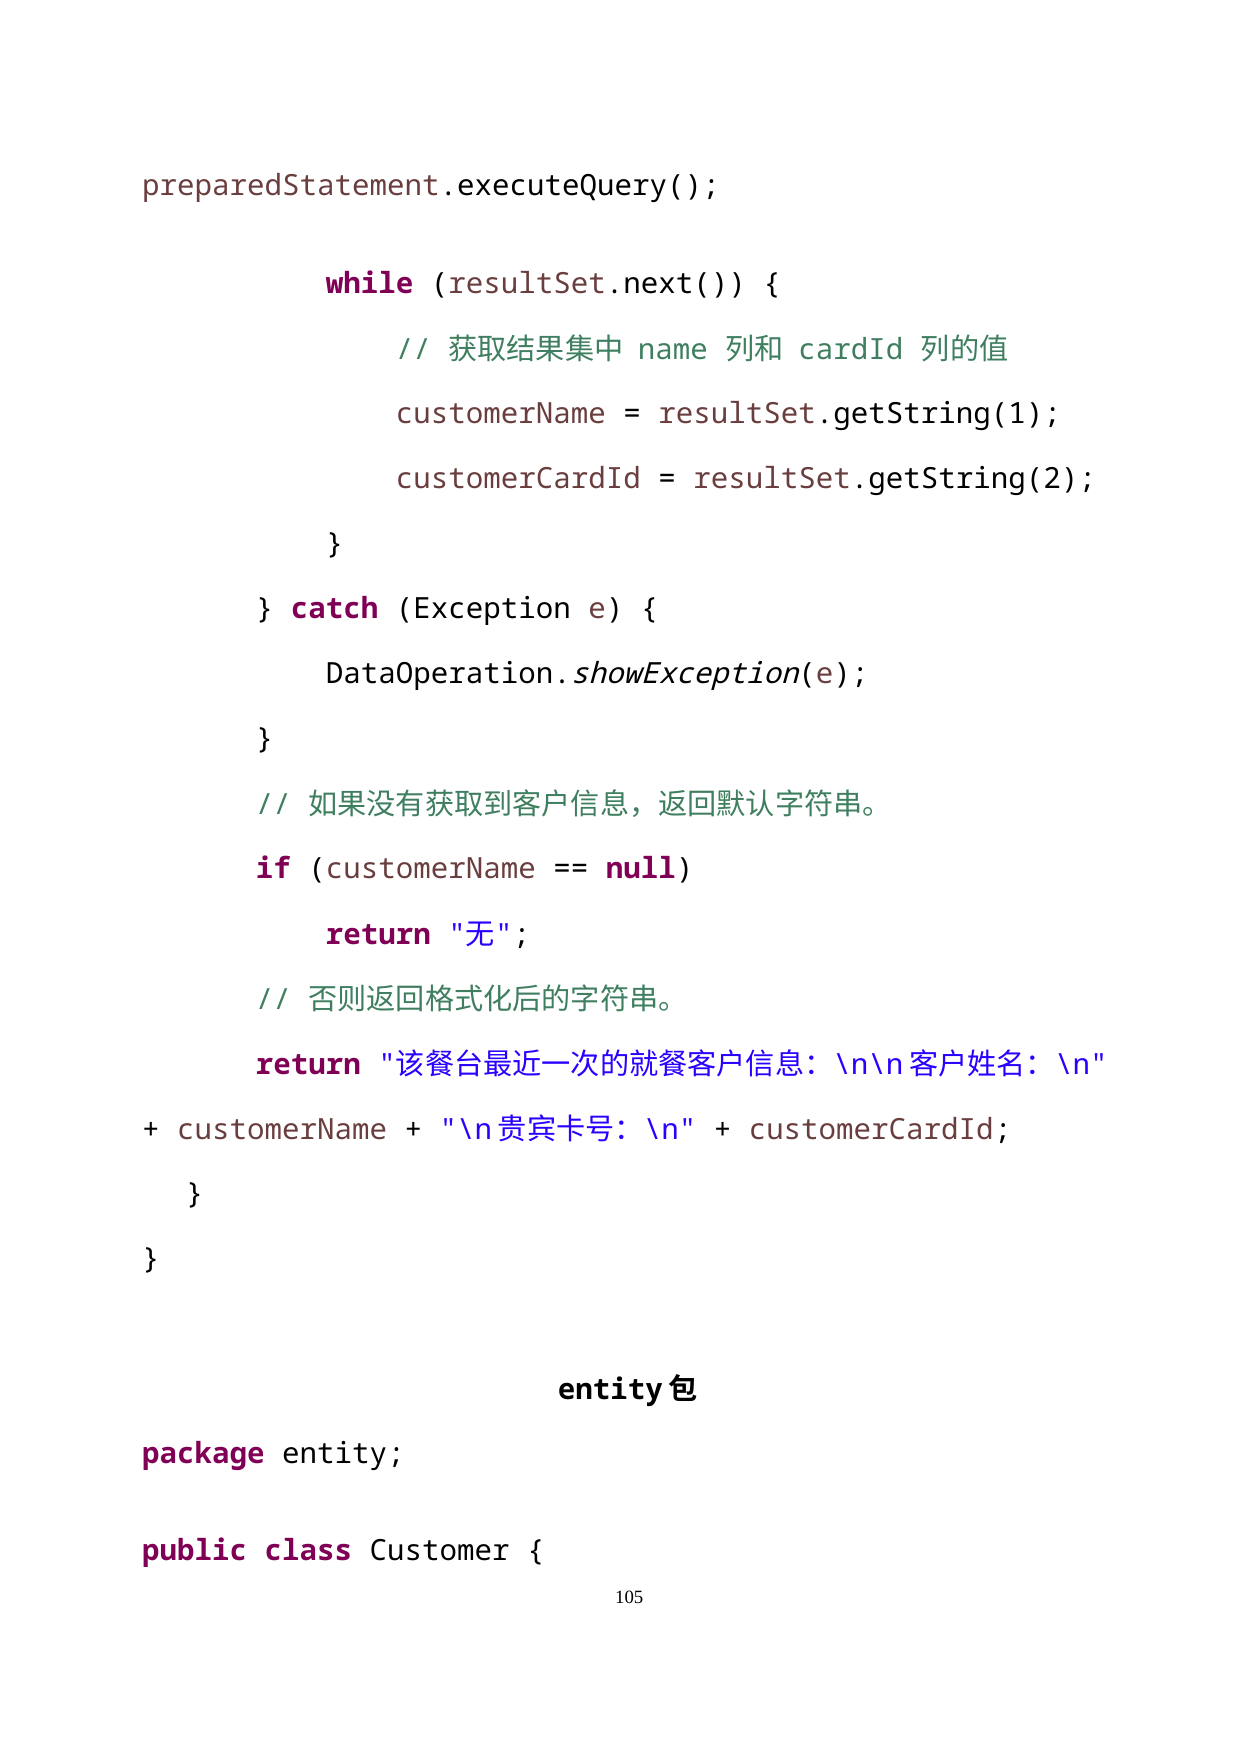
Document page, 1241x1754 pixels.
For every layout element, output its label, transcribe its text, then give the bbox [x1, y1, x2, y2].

text customerName = resultSet.getString(1); [142, 379, 1116, 444]
text // 获取结果集中 name 列和 cardId 列的值 [142, 314, 1116, 379]
text } [142, 1224, 1116, 1289]
text public class Customer { [142, 1517, 1116, 1582]
text return "无"; [142, 899, 1116, 964]
text DataOperation.showException(e); [142, 639, 1116, 704]
text // 如果没有获取到客户信息，返回默认字符串。 [142, 769, 1116, 834]
text } [142, 1159, 1116, 1224]
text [142, 152, 1116, 217]
text package entity; [142, 1419, 1116, 1484]
text return "该餐台最近一次的就餐客户信息：\n\n客户姓名：\n" + customerName + "\n贵宾卡号：\n" + customerCardId; [142, 1029, 1116, 1159]
text } [142, 509, 1116, 574]
text entity包 [142, 1354, 1116, 1419]
text if (customerName == null) [142, 834, 1116, 899]
text // 否则返回格式化后的字符串。 [142, 964, 1116, 1029]
text } [142, 704, 1116, 769]
text } catch (Exception e) { [142, 574, 1116, 639]
text customerCardId = resultSet.getString(2); [142, 444, 1116, 509]
text while (resultSet.next()) { [142, 249, 1116, 314]
